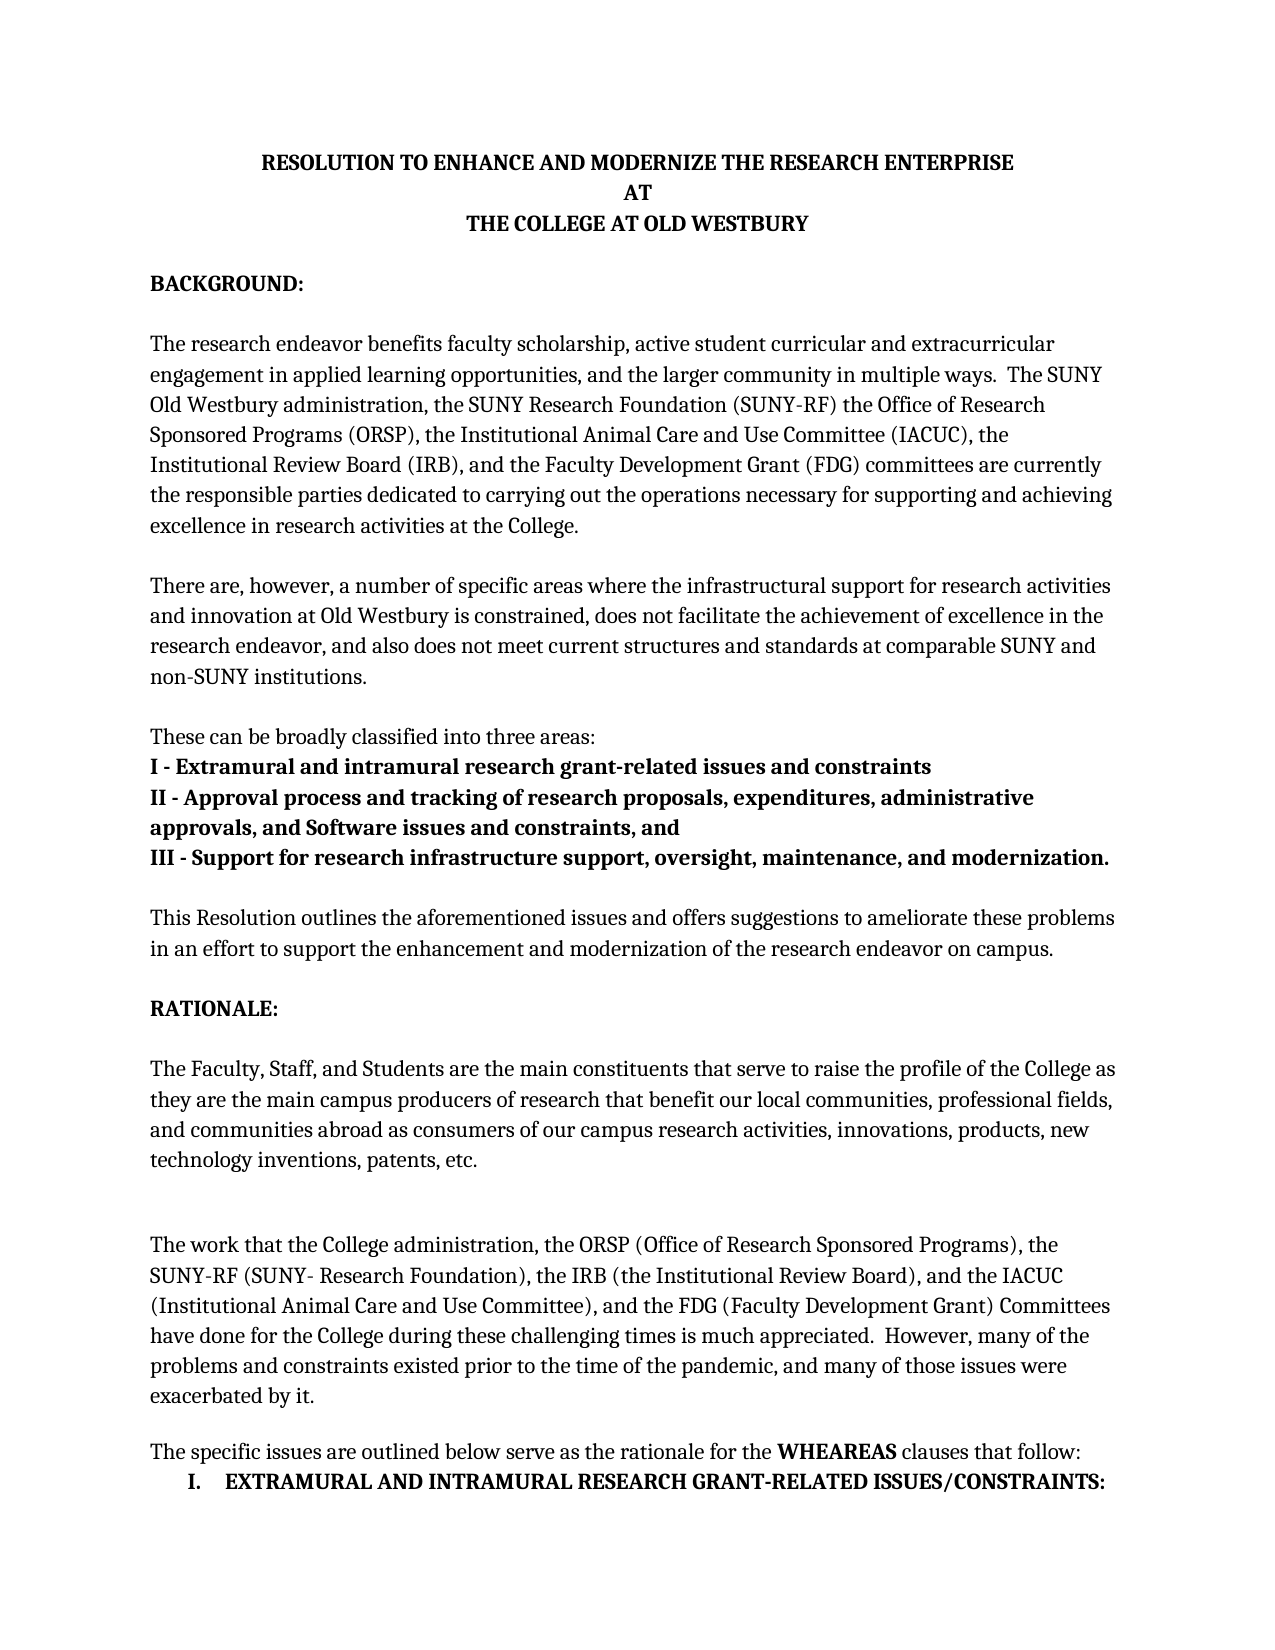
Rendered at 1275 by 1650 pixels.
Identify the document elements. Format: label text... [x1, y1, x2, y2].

text These can be broadly classified into three areas: [150, 724, 1125, 750]
text RESOLUTION TO ENHANCE AND MODERNIZE THE RESEARCH ENTERPRISE [150, 150, 1125, 176]
text There are, however, a number of specific areas where the infrastructural support for research activities and innovation at Old Westbury is constrained, does not facilitate the achievement of excellence in the research endeavor, and also does not meet current structures and standards at comparable SUNY and non-SUNY institutions. [150, 573, 1125, 690]
text BACKGROUND: [150, 271, 1125, 297]
text The research endeavor benefits faculty scholarship, active student curricular and extracurricular engagement in applied learning opportunities, and the larger community in multiple ways. The SUNY Old Westbury administration, the SUNY Research Foundation (SUNY-RF) the Office of Research Sponsored Programs (ORSP), the Institutional Animal Care and Use Committee (IACUC), the Institutional Review Board (IRB), and the Faculty Development Grant (FDG) committees are currently the responsible parties dedicated to carrying out the operations necessary for supporting and achieving excellence in research activities at the College. [150, 331, 1125, 539]
text THE COLLEGE AT OLD WESTBURY [150, 210, 1125, 237]
text RATIONALE: [150, 996, 1125, 1022]
text II - Approval process and tracking of research proposals, expenditures, administrative approvals, and Software issues and constraints, and [150, 784, 1125, 841]
text I - Extramural and intramural research grant-related issues and constraints [150, 754, 1125, 781]
text This Resolution outlines the aforementioned issues and offers suggestions to ameliorate these problems in an effort to support the enhancement and modernization of the research endeavor on campus. [150, 905, 1125, 962]
text III - Support for research infrastructure support, oversight, maintenance, and modernization. [150, 845, 1125, 871]
text The Faculty, Staff, and Students are the main constituents that serve to raise the profile of the College as they are the main campus producers of research that benefit our local communities, professional fields, and communities abroad as consumers of our campus research activities, innovations, products, new technology inventions, patents, etc. [150, 1056, 1125, 1173]
text The specific issues are outlined below serve as the rationale for the WHEAREAS clauses that follow: [150, 1438, 1125, 1465]
list EXTRAMURAL AND INTRAMURAL RESEARCH GRANT-RELATED ISSUES/CONSTRAINTS: [187, 1469, 1125, 1495]
text The work that the College administration, the ORSP (Office of Research Sponsored Programs), the SUNY-RF (SUNY- Research Foundation), the IRB (the Institutional Review Board), and the IACUC (Institutional Animal Care and Use Committee), and the FDG (Faculty Development Grant) Committees have done for the College during these challenging times is much appreciated. However, many of the problems and constraints existed prior to the time of the pandemic, and many of those issues were exacerbated by it. [150, 1232, 1125, 1410]
text AT [150, 180, 1125, 207]
